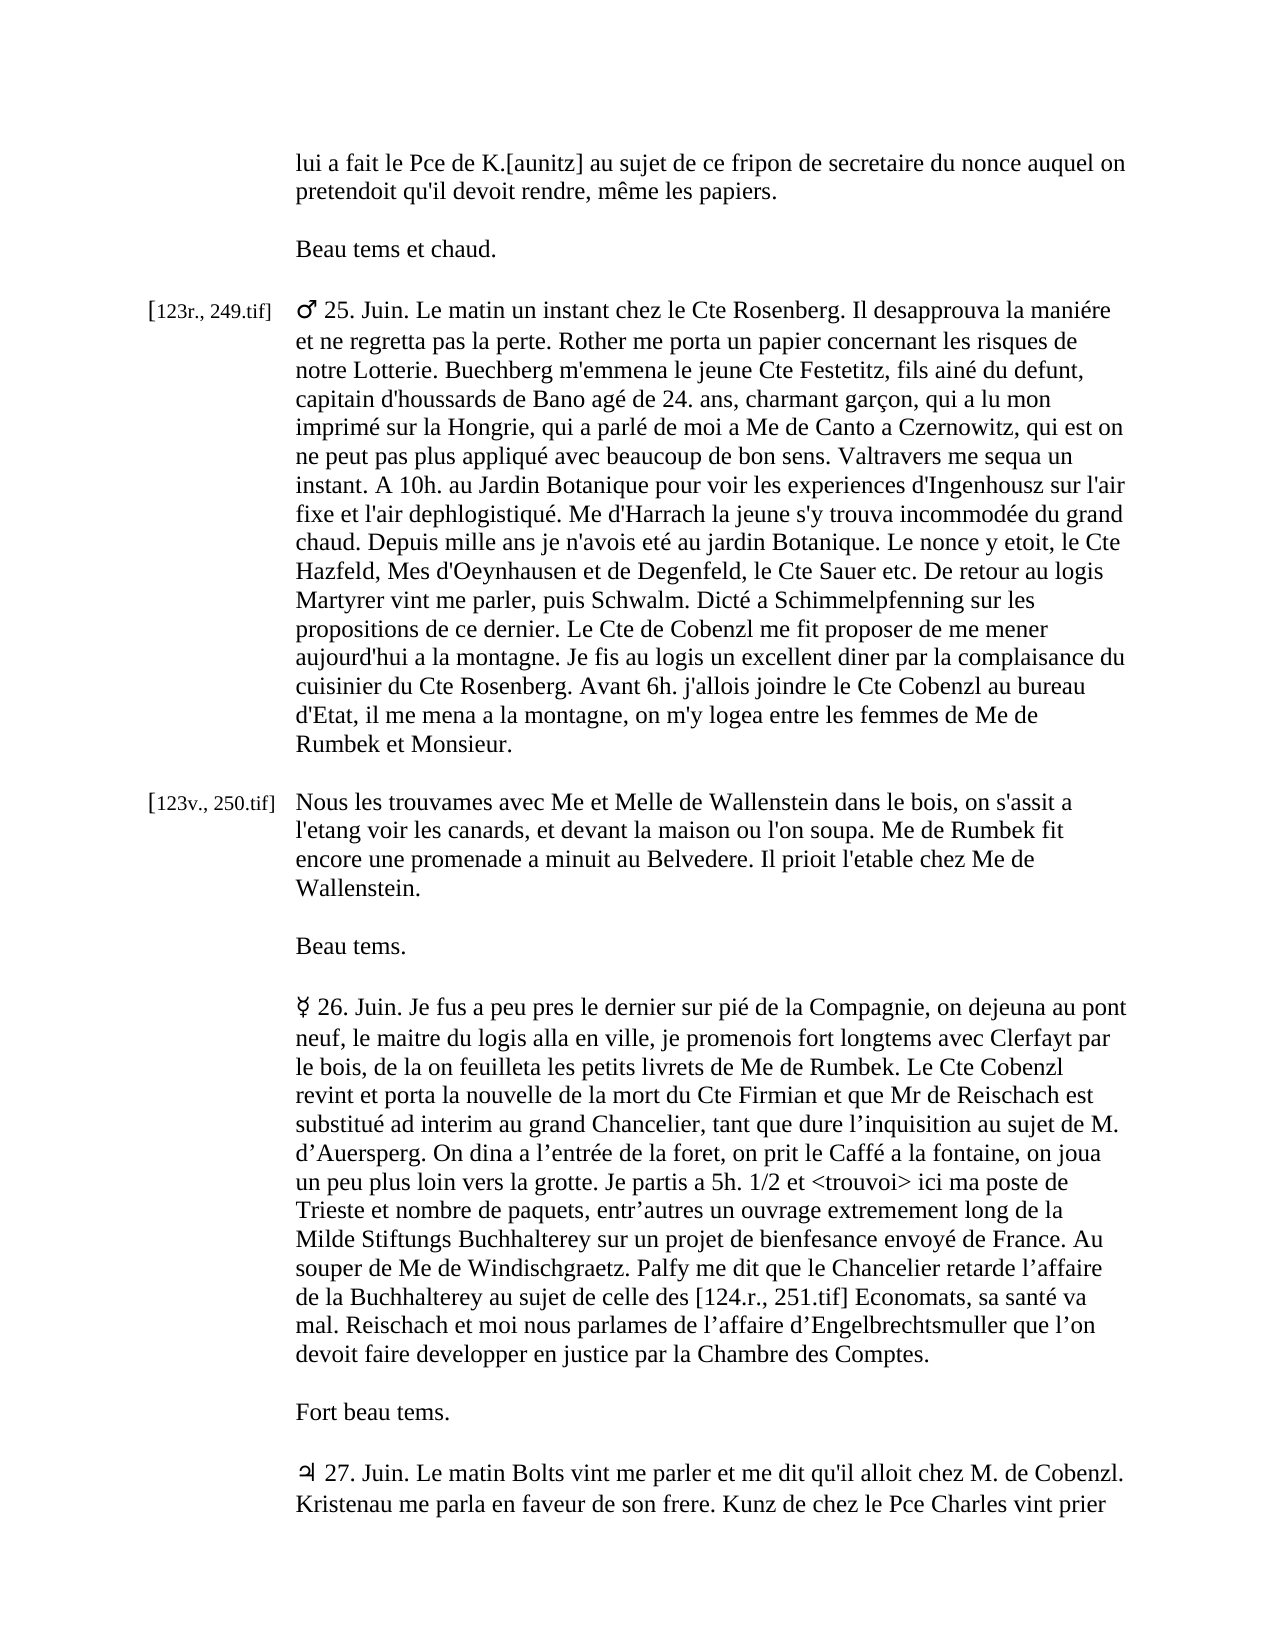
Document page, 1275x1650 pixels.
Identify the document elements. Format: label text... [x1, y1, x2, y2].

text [148, 1455, 1127, 1518]
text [148, 148, 1127, 205]
text ☿ 26. Juin. Je fus a peu pres le dernier sur pié de la Compagnie, on dejeuna au pont neuf, le maitre du logis alla en ville, je promenois fort longtems avec Clerfayt par le bois, de la on feuilleta les petits livrets de Me de Rumbek. Le Cte Cobenzl revint et porta la nouvelle de la mort du Cte Firmian et que Mr de Reischach est substitué ad interim au grand Chancelier, tant que dure l’inquisition au sujet de M. d’Auersperg. On dina a l’entrée de la foret, on prit le Caffé a la fontaine, on joua un peu plus loin vers la grotte. Je partis a 5h. 1/2 et <trouvoi> ici ma poste de Trieste et nombre de paquets, entr’autres un ouvrage extremement long de la Milde Stiftungs Buchhalterey sur un projet de bienfesance envoyé de France. Au souper de Me de Windischgraetz. Palfy me dit que le Chancelier retarde l’affaire de la Buchhalterey au sujet de celle des [124.r., 251.tif] Economats, sa santé va mal. Reischach et moi nous parlames de l’affaire d’Engelbrechtsmuller que l’on devoit faire developper en justice par la Chambre des Comptes. [148, 989, 1127, 1368]
text Fort beau tems. [148, 1397, 1127, 1426]
text [123r., 249.tif] ︎ 25. Juin. Le matin un instant chez le Cte Rosenberg. Il desapprouva la maniére et ne regretta pas la perte. Rother me porta un papier concernant les risques de notre Lotterie. Buechberg m'emmena le jeune Cte Festetitz, fils ainé du defunt, capitain d'houssards de Bano agé de 24. ans, charmant garçon, qui a lu mon imprimé sur la Hongrie, qui a parlé de moi a Me de Canto a Czernowitz, qui est on ne peut pas plus appliqué avec beaucoup de bon sens. Valtravers me sequa un instant. A 10h. au Jardin Botanique pour voir les experiences d'Ingenhousz sur l'air fixe et l'air dephlogistiqué. Me d'Harrach la jeune s'y trouva incommodée du grand chaud. Depuis mille ans je n'avois eté au jardin Botanique. Le nonce y etoit, le Cte Hazfeld, Mes d'Oeynhausen et de Degenfeld, le Cte Sauer etc. De retour au logis Martyrer vint me parler, puis Schwalm. Dicté a Schimmelpfenning sur les propositions de ce dernier. Le Cte de Cobenzl me fit proposer de me mener aujourd'hui a la montagne. Je fis au logis un excellent diner par la complaisance du cuisinier du Cte Rosenberg. Avant 6h. j'allois joindre le Cte Cobenzl au bureau d'Etat, il me mena a la montagne, on m'y logea entre les femmes de Me de Rumbek et Monsieur. [148, 292, 1127, 757]
text Beau tems et chaud. [148, 234, 1127, 263]
text Beau tems. [148, 931, 1127, 959]
text [123v., 250.tif] Nous les trouvames avec Me et Melle de Wallenstein dans le bois, on s'assit a l'etang voir les canards, et devant la maison ou l'on soupa. Me de Rumbek fit encore une promenade a minuit au Belvedere. Il prioit l'etable chez Me de Wallenstein. [148, 787, 1127, 902]
